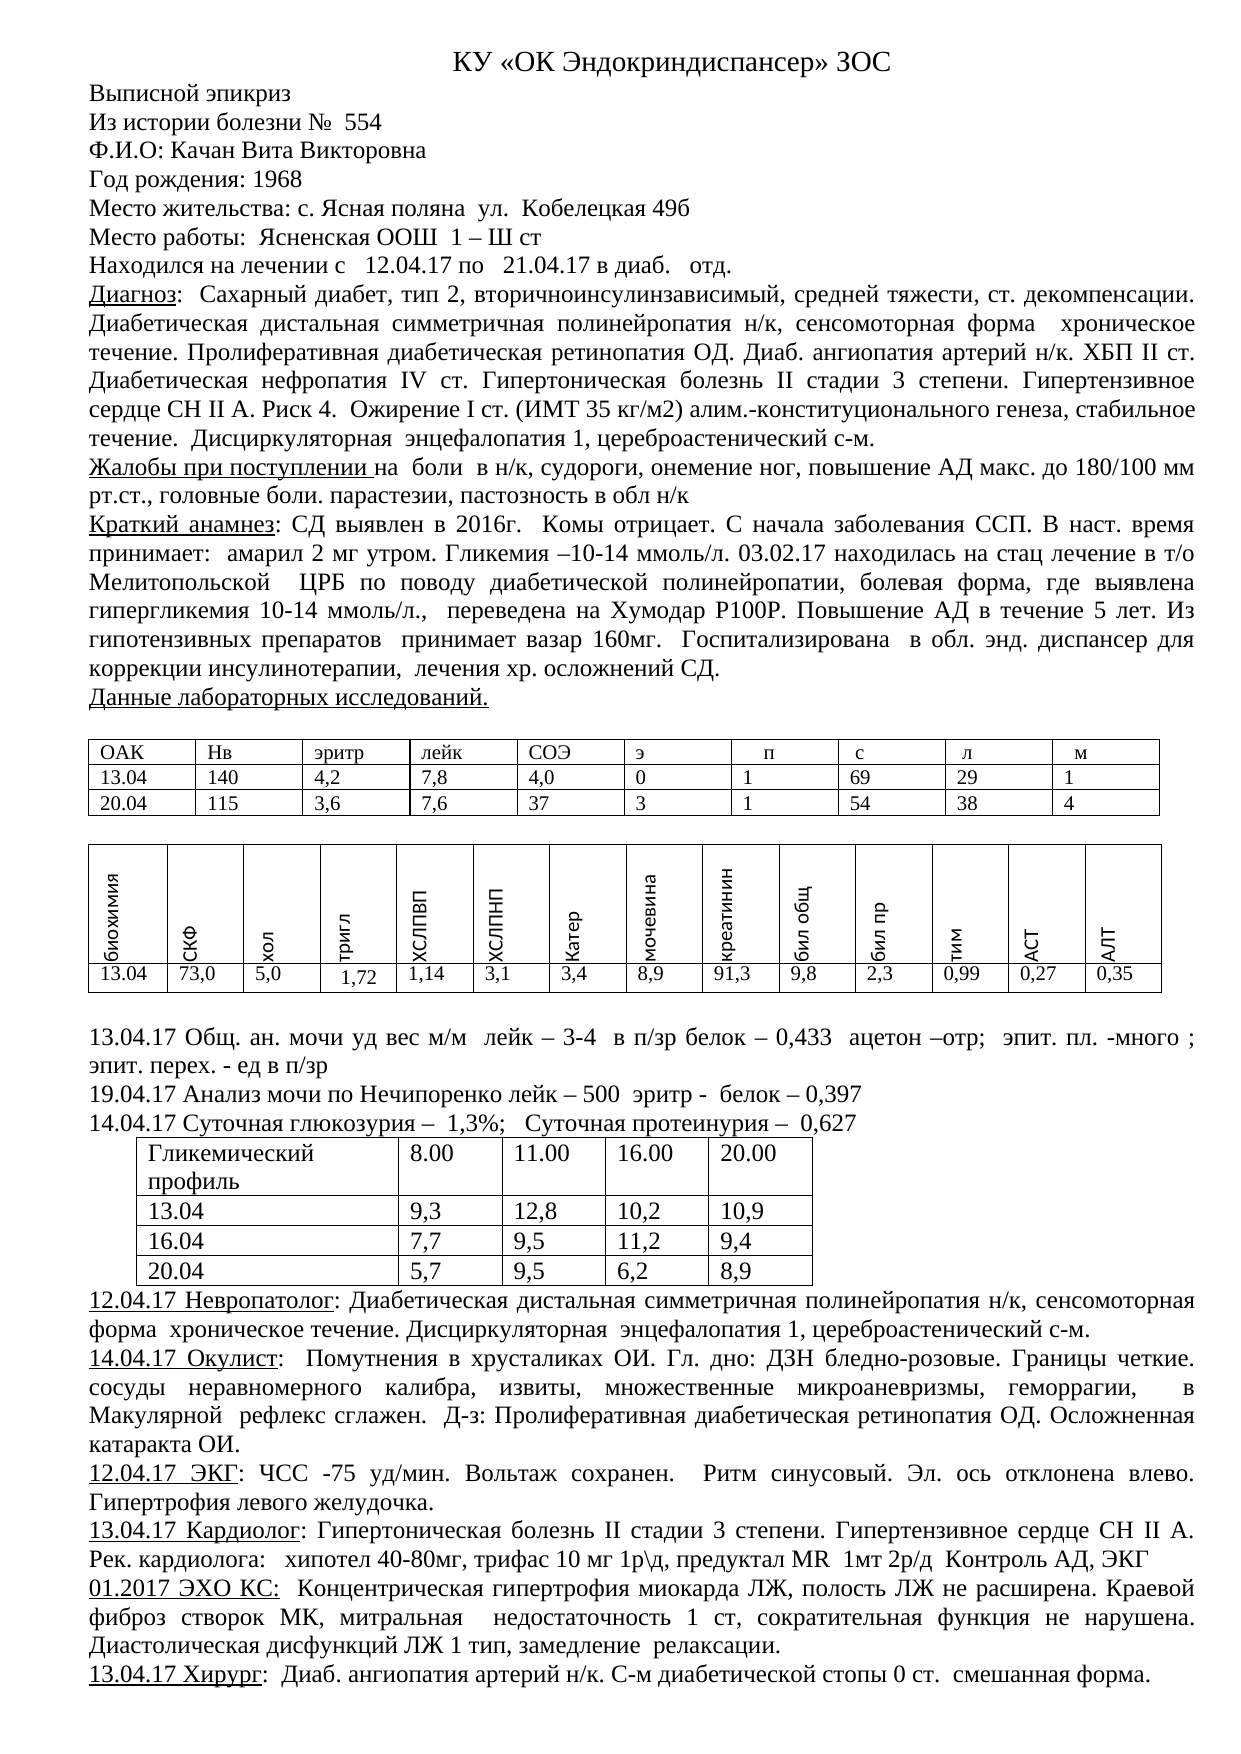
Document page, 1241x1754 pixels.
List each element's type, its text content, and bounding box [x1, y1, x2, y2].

table_header 20.00 [709, 1138, 812, 1195]
text 13.04.17 Хирург: Диаб. ангиопатия артерий н/к. С-м диабетической стопы 0 ст. смешанная форма. [89, 1659, 1196, 1688]
table_cell 20.04 [89, 790, 195, 814]
table_cell 3,6 [303, 790, 409, 814]
table_header СКФ [168, 845, 243, 962]
subtitle Из истории болезни № 554 [89, 107, 1196, 135]
text Находился на лечении с 12.04.17 по 21.04.17 в диаб. отд. [89, 250, 1196, 279]
table_cell 38 [946, 790, 1052, 814]
table_cell 29 [946, 765, 1052, 789]
table_header мочевина [627, 845, 702, 962]
text Данные лабораторных исследований. [89, 682, 1196, 710]
table_cell 9,8 [780, 964, 855, 992]
text 12.04.17 ЭКГ: ЧСС -75 уд/мин. Вольтаж сохранен. Ритм синусовый. Эл. ось отклонена влево. Гипертрофия левого желудочка. [89, 1458, 1196, 1516]
table_header тригл [321, 845, 396, 962]
table_cell 20.04 [137, 1256, 398, 1284]
table_cell 13.04 [89, 964, 167, 992]
table_header ХСЛПВП [397, 845, 473, 962]
table_header 16.00 [606, 1138, 708, 1195]
table_cell 4,2 [303, 765, 409, 789]
table_header бил общ [780, 845, 855, 962]
table_cell 3 [625, 790, 731, 814]
table_cell 9,4 [709, 1226, 812, 1255]
text Жалобы при поступлении на боли в н/к, судороги, онемение ног, повышение АД макс. до 180/100 мм рт.ст., головные боли. парастезии, пастозность в обл н/к [89, 452, 1196, 509]
table_cell 4,0 [518, 765, 624, 789]
table_cell 12,8 [503, 1196, 605, 1225]
subtitle Ф.И.О: Качан Вита Викторовна [89, 135, 1196, 164]
table_cell 1 [732, 765, 838, 789]
table_cell 0,99 [933, 964, 1008, 992]
table_cell 3,1 [474, 964, 549, 992]
text 13.04.17 Кардиолог: Гипертоническая болезнь II стадии 3 степени. Гипертензивное сердце СН II А. Рек. кардиолога: хипотел 40-80мг, трифас 10 мг 1р\д, предуктал MR 1мт 2р/д Контроль АД, ЭКГ [89, 1516, 1196, 1573]
table_header Катер [550, 845, 626, 962]
table_cell 10,9 [709, 1196, 812, 1225]
table_cell 5,7 [399, 1256, 502, 1284]
table_header ОАК [89, 740, 195, 764]
table_header э [625, 740, 731, 764]
table_cell 91,3 [703, 964, 779, 992]
text Год рождения: 1968 [89, 164, 1196, 193]
table_header биохимия [89, 845, 167, 962]
subtitle Выписной эпикриз [89, 78, 1202, 107]
table_cell 0,35 [1086, 964, 1161, 992]
table_header Гликемический профиль [137, 1138, 398, 1195]
table_header эритр [303, 740, 409, 764]
table_cell 13.04 [89, 765, 195, 789]
table_cell 7,8 [411, 765, 517, 789]
text Краткий анамнез: СД выявлен в 2016г. Комы отрицает. С начала заболевания ССП. В наст. время принимает: амарил 2 мг утром. Гликемия –10-14 ммоль/л. 03.02.17 находилась на стац лечение в т/о Мелитопольской ЦРБ по поводу диабетической полинейропатии, болевая форма, где выявлена гипергликемия 10-14 ммоль/л., переведена на Хумодар Р100Р. Повышение АД в течение 5 лет. Из гипотензивных препаратов принимает вазар 160мг. Госпитализирована в обл. энд. диспансер для коррекции инсулинотерапии, лечения хр. осложнений СД. [89, 509, 1196, 682]
table_cell 10,2 [606, 1196, 708, 1225]
table_header л [946, 740, 1052, 764]
table_cell 16.04 [137, 1226, 398, 1255]
text 12.04.17 Невропатолог: Диабетическая дистальная симметричная полинейропатия н/к, сенсомоторная форма хроническое течение. Дисциркуляторная энцефалопатия 1, цереброастенический с-м. [89, 1286, 1196, 1343]
table_cell 2,3 [856, 964, 932, 992]
table_header СОЭ [518, 740, 624, 764]
table_cell 9,5 [503, 1226, 605, 1255]
text 19.04.17 Анализ мочи по Нечипоренко лейк – 500 эритр - белок – 0,397 [89, 1079, 1196, 1108]
table_cell 8,9 [709, 1256, 812, 1284]
table_cell 8,9 [627, 964, 702, 992]
table_cell 4 [1053, 790, 1159, 814]
table_header бил пр [856, 845, 932, 962]
table_cell 1,14 [397, 964, 473, 992]
table_cell 0,27 [1009, 964, 1085, 992]
table_header креатинин [703, 845, 779, 962]
table_cell 7,7 [399, 1226, 502, 1255]
text Место жительства: с. Ясная поляна ул. Кобелецкая 49б [89, 193, 1196, 222]
table_cell 11,2 [606, 1226, 708, 1255]
subtitle 13.04.17 Общ. ан. мочи уд вес м/м лейк – 3-4 в п/зр белок – 0,433 ацетон –отр; эпит. пл. -много ; эпит. перех. - ед в п/зр [89, 1022, 1196, 1079]
table_cell 1 [1053, 765, 1159, 789]
table_cell 1 [732, 790, 838, 814]
table_cell 73,0 [168, 964, 243, 992]
table_cell 3,4 [550, 964, 626, 992]
table_cell 115 [196, 790, 302, 814]
table_cell 9,3 [399, 1196, 502, 1225]
table_cell 69 [839, 765, 945, 789]
table_cell 7,6 [411, 790, 517, 814]
table_cell 140 [196, 765, 302, 789]
text 14.04.17 Суточная глюкозурия – 1,3%; Суточная протеинурия – 0,627 [89, 1108, 1196, 1137]
table_cell 13.04 [137, 1196, 398, 1225]
table_header ХСЛПНП [474, 845, 549, 962]
table_header п [732, 740, 838, 764]
table_header тим [933, 845, 1008, 962]
table_cell 6,2 [606, 1256, 708, 1284]
table_cell 37 [518, 790, 624, 814]
table_header м [1053, 740, 1159, 764]
table_header Нв [196, 740, 302, 764]
table_header лейк [411, 740, 517, 764]
text Место работы: Ясненская ООШ 1 – Ш ст [89, 222, 1196, 250]
table_cell 5,0 [244, 964, 320, 992]
table_header АЛТ [1086, 845, 1161, 962]
text 14.04.17 Окулист: Помутнения в хрусталиках ОИ. Гл. дно: ДЗН бледно-розовые. Границы четкие. сосуды неравномерного калибра, извиты, множественные микроаневризмы, геморрагии, в Макулярной рефлекс сглажен. Д-з: Пролиферативная диабетическая ретинопатия ОД. Осложненная катаракта ОИ. [89, 1343, 1196, 1458]
table_cell 1,72 [321, 964, 396, 992]
text Диагноз: Сахарный диабет, тип 2, вторичноинсулинзависимый, средней тяжести, ст. декомпенсации. Диабетическая дистальная симметричная полинейропатия н/к, сенсомоторная форма хроническое течение. Пролиферативная диабетическая ретинопатия ОД. Диаб. ангиопатия артерий н/к. ХБП II ст. Диабетическая нефропатия IV ст. Гипертоническая болезнь II стадии 3 степени. Гипертензивное сердце СН II А. Риск 4. Ожирение I ст. (ИМТ 35 кг/м2) алим.-конституционального генеза, стабильное течение. Дисциркуляторная энцефалопатия 1, цереброастенический с-м. [89, 279, 1196, 452]
table_header АСТ [1009, 845, 1085, 962]
table_cell 0 [625, 765, 731, 789]
table_header хол [244, 845, 320, 962]
table_header 8.00 [399, 1138, 502, 1195]
table_cell 54 [839, 790, 945, 814]
table_header 11.00 [503, 1138, 605, 1195]
table_cell 9,5 [503, 1256, 605, 1284]
text 01.2017 ЭХО КС: Концентрическая гипертрофия миокарда ЛЖ, полость ЛЖ не расширена. Краевой фиброз створок МК, митральная недостаточность 1 ст, сократительная функция не нарушена. Диастолическая дисфункций ЛЖ 1 тип, замедление релаксации. [89, 1573, 1196, 1659]
table_header с [839, 740, 945, 764]
